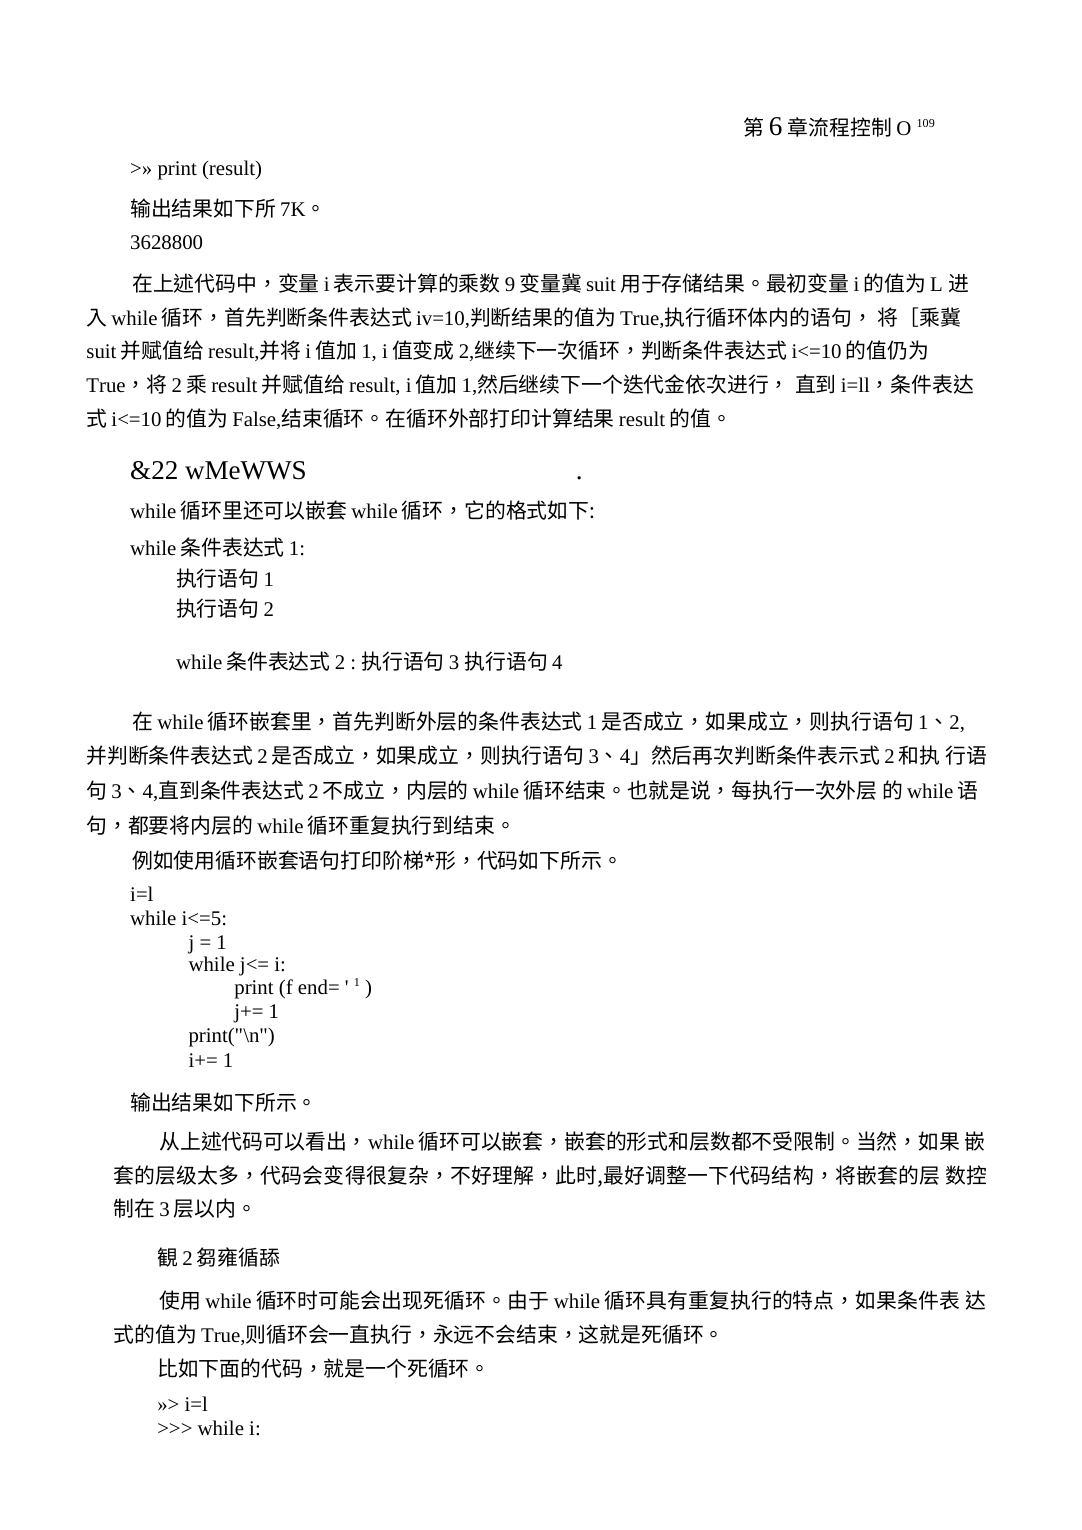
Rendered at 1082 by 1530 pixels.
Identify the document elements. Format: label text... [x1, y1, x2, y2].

text 执行语句2 [176, 592, 987, 622]
text >» print (result) [86, 156, 987, 180]
text 输出结果如下所示。 [86, 1086, 987, 1116]
text i+= 1 [86, 1047, 987, 1072]
text j+= 1 [234, 999, 987, 1023]
text while j<= i: [86, 954, 987, 975]
text while条件表达式1: [86, 532, 987, 562]
text 输出结果如下所7K。 [86, 190, 987, 224]
text i=l [86, 882, 987, 906]
text while i<=5: [86, 906, 987, 930]
text >>> while i: [86, 1416, 987, 1440]
text 在while循环嵌套里，首先判断外层的条件表达式1是否成立，如果成立，则执行语句1、2, 并判断条件表达式2是否成立，如果成立，则执行语句3、4」然后再次判断条件表示式2和执 行语句3、4,直到条件表达式2不成立，内层的while循环结束。也就是说，每执行一次外层 的while语句，都要将内层的while循环重复执行到结束。 [86, 701, 987, 841]
text 比如下面的代码，就是一个死循环。 [86, 1349, 987, 1383]
text 从上述代码可以看出，while循环可以嵌套，嵌套的形式和层数都不受限制。当然，如果 嵌套的层级太多，代码会变得很复杂，不好理解，此时,最好调整一下代码结构，将嵌套的层 数控制在3层以内。 [113, 1123, 987, 1223]
text while循环里还可以嵌套while循环，它的格式如下: [86, 492, 987, 525]
text while条件表达式2 : 执行语句3 执行语句4 [176, 649, 987, 674]
text 例如使用循环嵌套语句打印阶梯*形，代码如下所示。 [86, 841, 987, 875]
text print (f end= ' 1 ) [234, 975, 987, 999]
text 3628800 [86, 230, 987, 254]
text 在上述代码中，变量i表示要计算的乘数9变量冀suit用于存储结果。最初变量i的值为L 进入while循环，首先判断条件表达式iv=10,判断结果的值为True,执行循环体内的语句， 将［乘冀suit并赋值给result,并将i值加1, i值变成2,继续下一次循环，判断条件表达式 i<=10的值仍为True，将2乘result并赋值给result, i值加1,然后继续下一个迭代金依次进行， 直到i=ll，条件表达式i<=10的值为False,结束循环。在循环外部打印计算结果result的值。 [86, 264, 987, 433]
text 执行语句1 [176, 562, 987, 592]
text 使用while循环时可能会出现死循环。由于while循环具有重复执行的特点，如果条件表 达式的值为True,则循环会一直执行，永远不会结束，这就是死循环。 [113, 1281, 987, 1349]
text j = 1 [86, 930, 987, 954]
subtitle &22 wMeWWS . [86, 454, 987, 485]
text print("\n") [86, 1023, 987, 1047]
text 観2芻雍循舔 [86, 1238, 987, 1272]
text »> i=l [86, 1392, 987, 1416]
